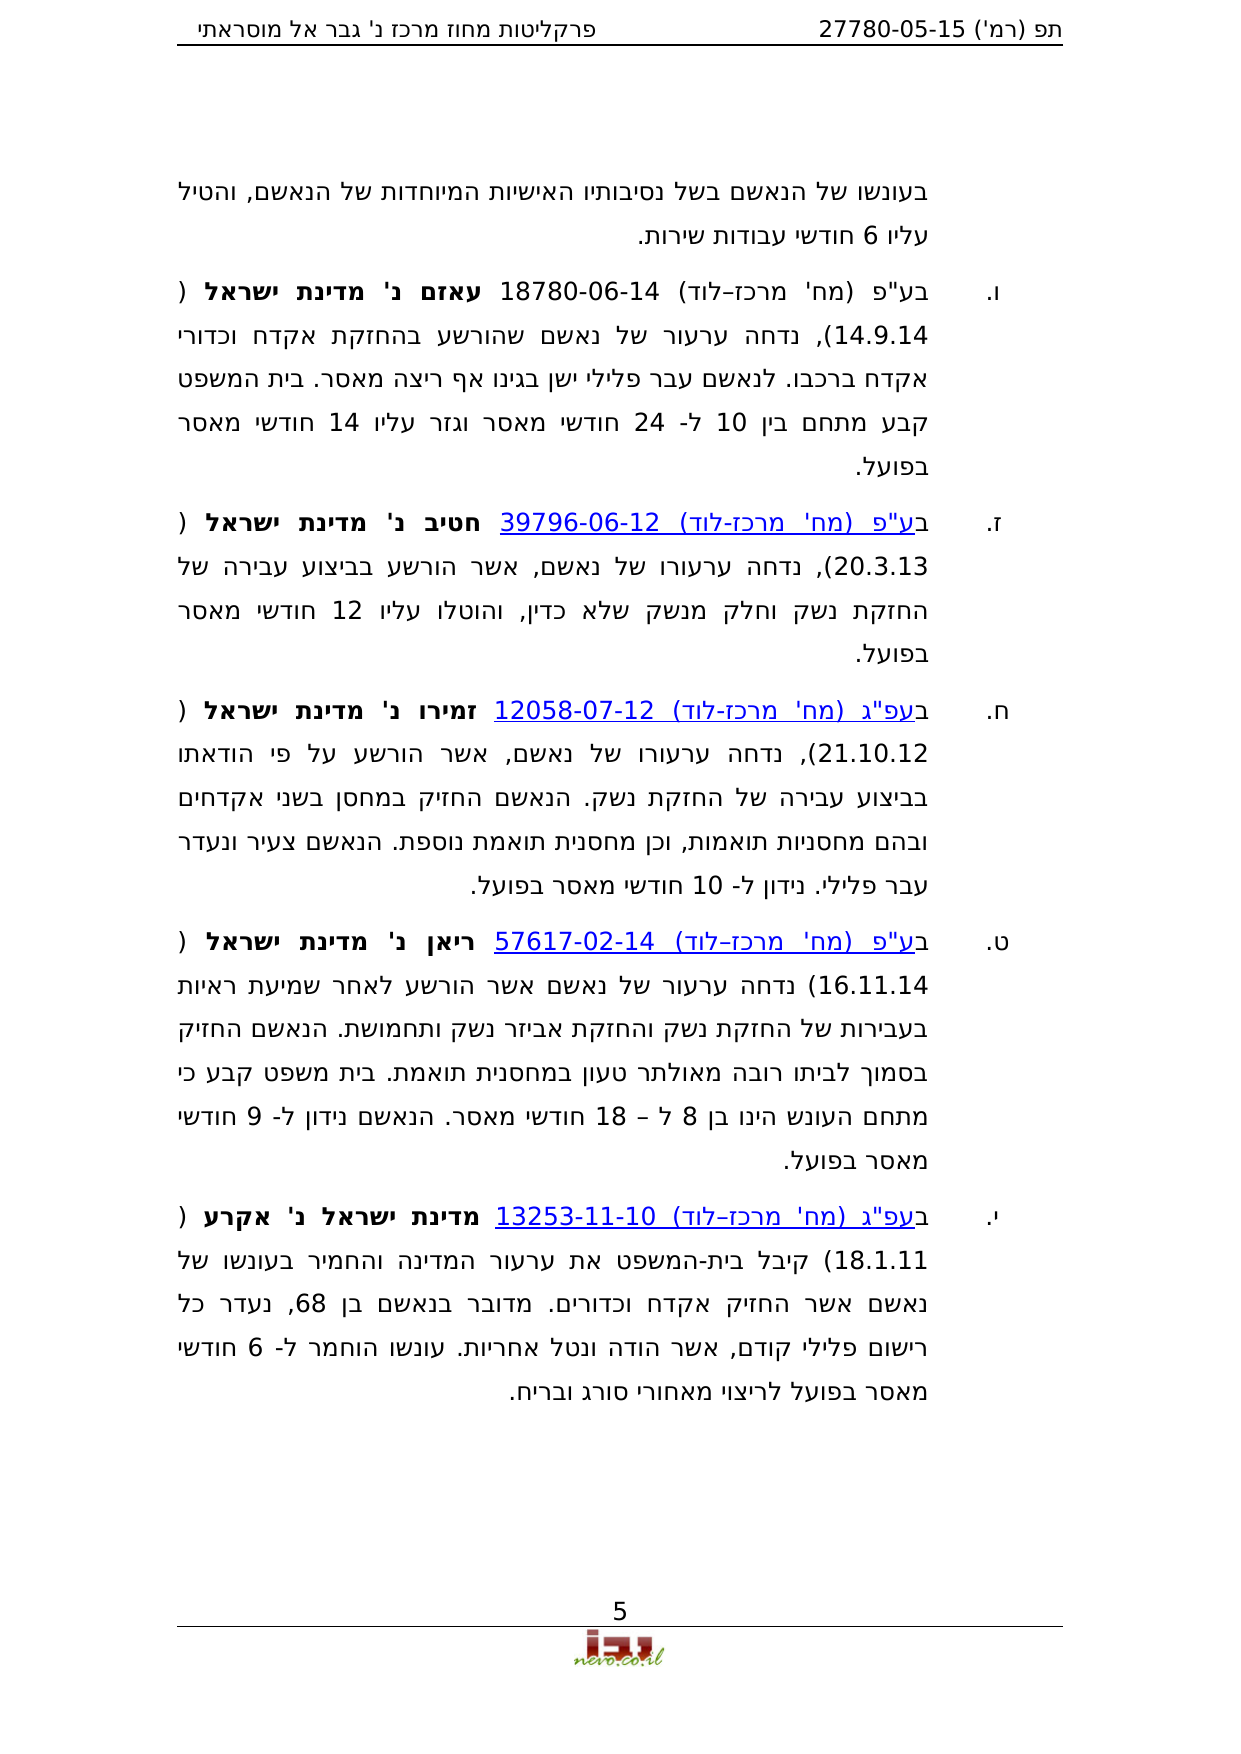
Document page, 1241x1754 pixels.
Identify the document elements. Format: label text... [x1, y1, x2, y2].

list בעפ"ג (מח' מרכז-לוד) 12058-07-12 זמירו נ' מדינת ישראל (21.10.12), נדחה ערעורו של נאשם, אשר הורשע על פי הודאתו בביצוע עבירה של החזקת נשק. הנאשם החזיק במחסן בשני אקדחים ובהם מחסניות תואמות, וכן מחסנית תואמת נוספת. הנאשם צעיר ונעדר עבר פלילי. נידון ל- 10 חודשי מאסר בפועל. [177, 696, 985, 900]
list בע"פ (מח' מרכז–לוד) 57617-02-14 ריאן נ' מדינת ישראל (16.11.14) נדחה ערעור של נאשם אשר הורשע לאחר שמיעת ראיות בעבירות של החזקת נשק והחזקת אביזר נשק ותחמושת. הנאשם החזיק בסמוך לביתו רובה מאולתר טעון במחסנית תואמת. בית משפט קבע כי מתחם העונש הינו בן 8 ל – 18 חודשי מאסר. הנאשם נידון ל- 9 חודשי מאסר בפועל. [177, 927, 985, 1175]
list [177, 177, 985, 250]
list בע"פ (מח' מרכז-לוד) 39796-06-12 חטיב נ' מדינת ישראל (20.3.13), נדחה ערעורו של נאשם, אשר הורשע בביצוע עבירה של החזקת נשק וחלק מנשק שלא כדין, והוטלו עליו 12 חודשי מאסר בפועל. [177, 508, 985, 669]
picture [574, 1629, 666, 1667]
list בעפ"ג (מח' מרכז–לוד) 13253-11-10 מדינת ישראל נ' אקרע (18.1.11) קיבל בית-המשפט את ערעור המדינה והחמיר בעונשו של נאשם אשר החזיק אקדח וכדורים. מדובר בנאשם בן 68, נעדר כל רישום פלילי קודם, אשר הודה ונטל אחריות. עונשו הוחמר ל- 6 חודשי מאסר בפועל לריצוי מאחורי סורג ובריח. [177, 1202, 985, 1406]
list בע"פ (מח' מרכז–לוד) 18780-06-14 עאזם נ' מדינת ישראל (14.9.14), נדחה ערעור של נאשם שהורשע בהחזקת אקדח וכדורי אקדח ברכבו. לנאשם עבר פלילי ישן בגינו אף ריצה מאסר. בית המשפט קבע מתחם בין 10 ל- 24 חודשי מאסר וגזר עליו 14 חודשי מאסר בפועל. [177, 277, 985, 481]
